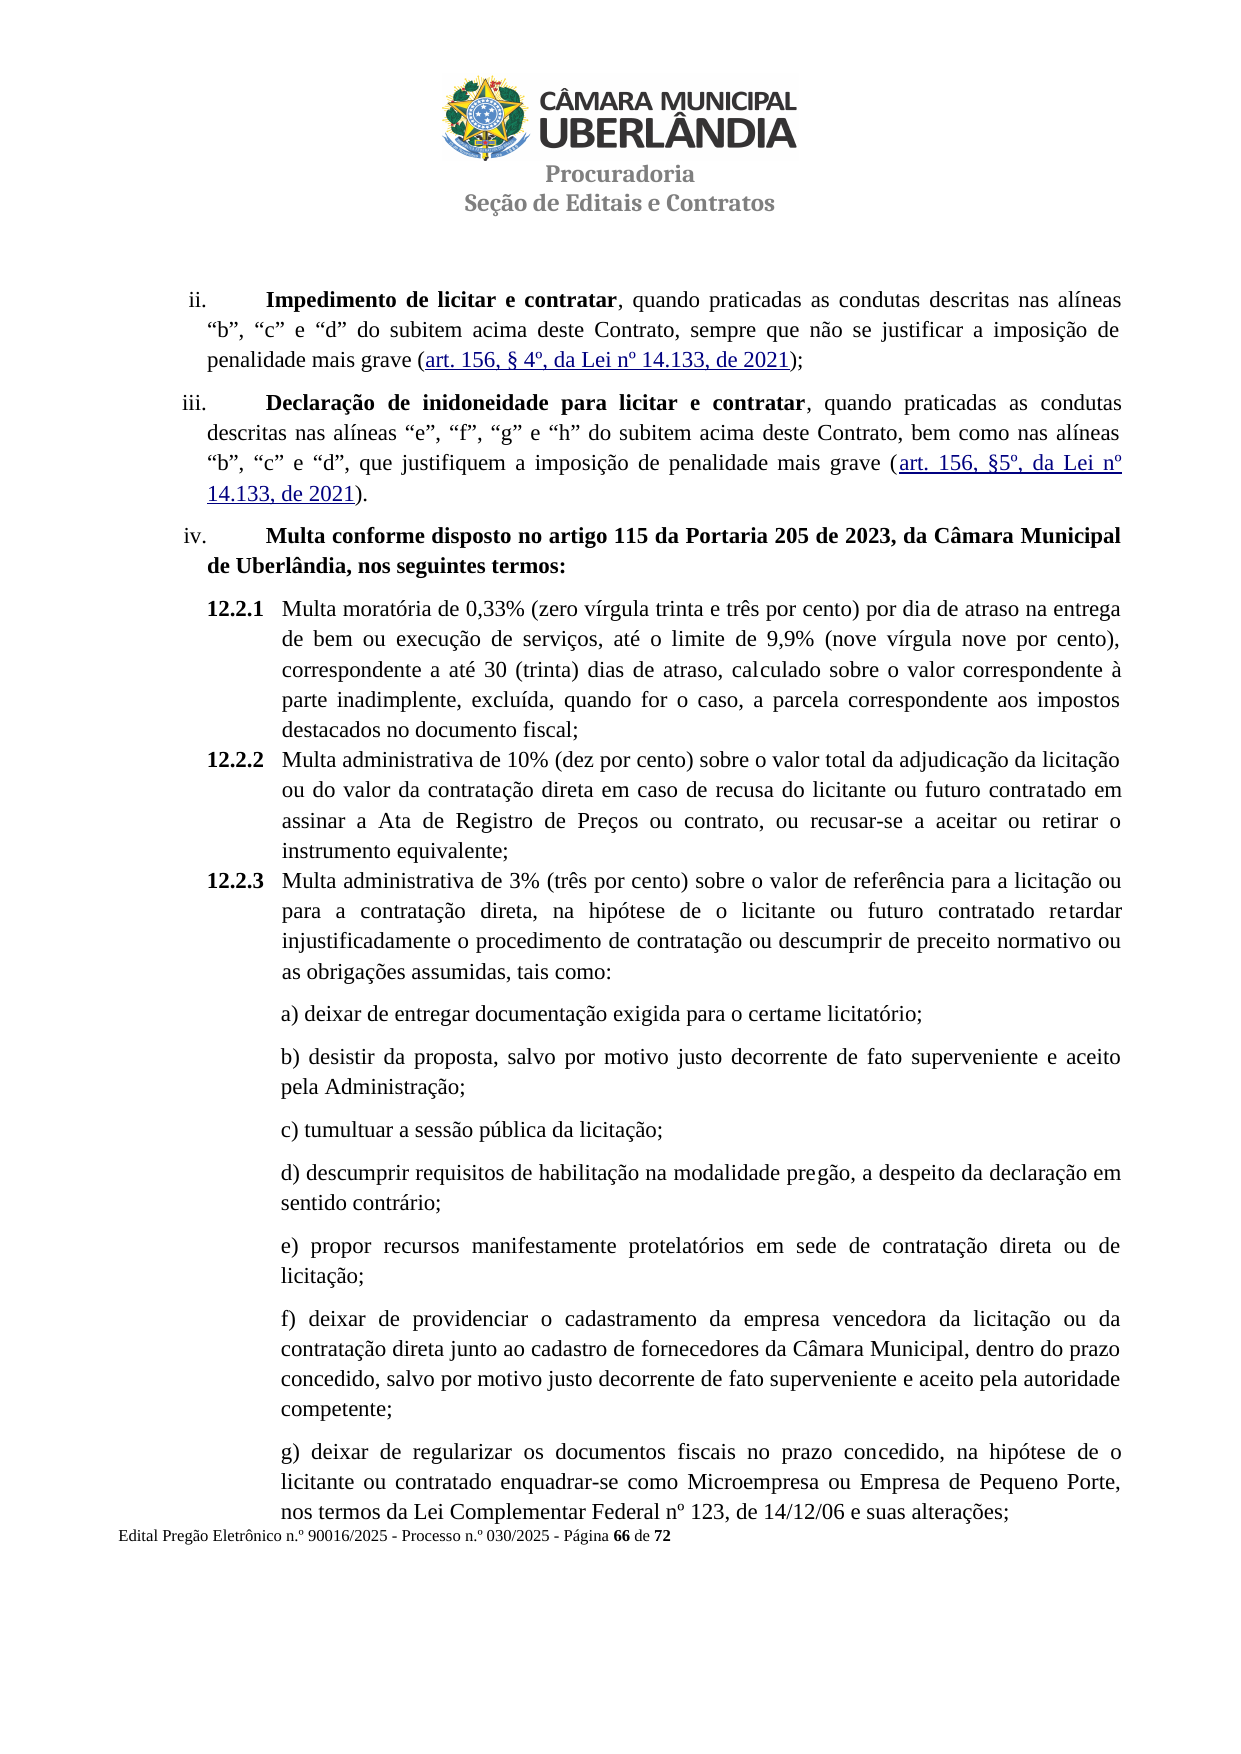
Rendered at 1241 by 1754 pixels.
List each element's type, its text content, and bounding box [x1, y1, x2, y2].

text d) descumprir requisitos de habilitação na modalidade pregão, a despeito da declaração em sentido contrário; [281, 1159, 1122, 1215]
text g) deixar de regularizar os documentos fiscais no prazo concedido, na hipótese de o licitante ou contratado enquadrar-se como Microempresa ou Empresa de Pequeno Porte, nos termos da Lei Complementar Federal nº 123, de 14/12/06 e suas alterações; [281, 1438, 1122, 1525]
list Multa conforme disposto no artigo 115 da Portaria 205 de 2023, da Câmara Municipal de Uberlândia, nos seguintes termos: [207, 522, 1122, 579]
list Impedimento de licitar e contratar, quando praticadas as condutas descritas nas alíneas “b”, “c” e “d” do subitem acima deste Contrato, sempre que não se justificar a imposição de penalidade mais grave (art. 156, § 4º, da Lei nº 14.133, de 2021); [207, 286, 1122, 373]
list Declaração de inidoneidade para licitar e contratar, quando praticadas as condutas descritas nas alíneas “e”, “f”, “g” e “h” do subitem acima deste Contrato, bem como nas alíneas “b”, “c” e “d”, que justifiquem a imposição de penalidade mais grave (art. 156, §5º, da Lei nº 14.133, de 2021). [207, 389, 1122, 506]
text c) tumultuar a sessão pública da licitação; [281, 1116, 1122, 1142]
text e) propor recursos manifestamente protelatórios em sede de contratação direta ou de licitação; [281, 1232, 1122, 1288]
text f) deixar de providenciar o cadastramento da empresa vencedora da licitação ou da contratação direta junto ao cadastro de fornecedores da Câmara Municipal, dentro do prazo concedido, salvo por motivo justo decorrente de fato superveniente e aceito pela autoridade competente; [281, 1304, 1122, 1422]
text a) deixar de entregar documentação exigida para o certame licitatório; [281, 1000, 1122, 1027]
picture [441, 73, 799, 161]
text b) desistir da proposta, salvo por motivo justo decorrente de fato superveniente e aceito pela Administração; [281, 1043, 1122, 1100]
list Multa administrativa de 3% (três por cento) sobre o valor de referência para a licitação ou para a contratação direta, na hipótese de o licitante ou futuro contratado retardar injustificadamente o procedimento de contratação ou descumprir de preceito normativo ou as obrigações assumidas, tais como: [207, 867, 1122, 984]
list Multa moratória de 0,33% (zero vírgula trinta e três por cento) por dia de atraso na entrega de bem ou execução de serviços, até o limite de 9,9% (nove vírgula nove por cento), correspondente a até 30 (trinta) dias de atraso, calculado sobre o valor correspondente à parte inadimplente, excluída, quando for o caso, a parcela correspondente aos impostos destacados no documento fiscal; [207, 595, 1122, 742]
list Multa administrativa de 10% (dez por cento) sobre o valor total da adjudicação da licitação ou do valor da contratação direta em caso de recusa do licitante ou futuro contratado em assinar a Ata de Registro de Preços ou contrato, ou recusar-se a aceitar ou retirar o instrumento equivalente; [207, 746, 1122, 863]
